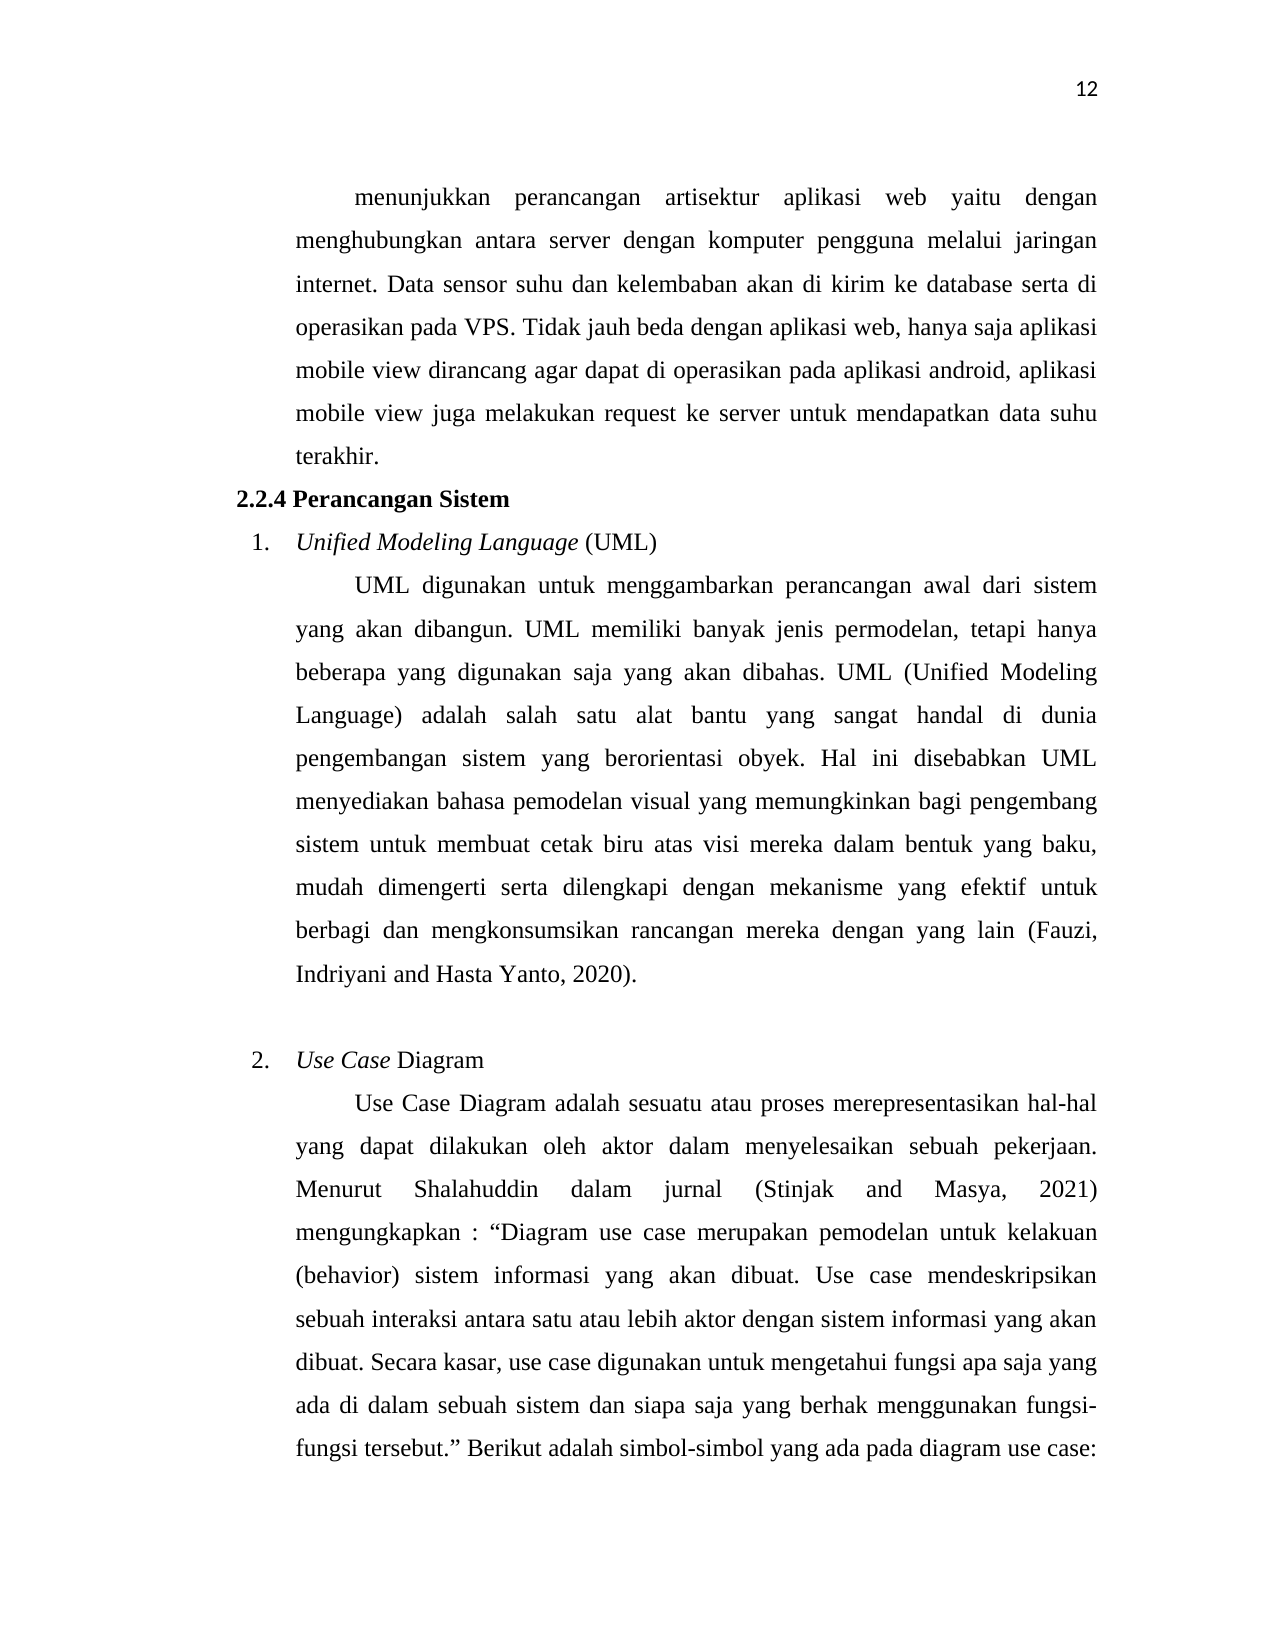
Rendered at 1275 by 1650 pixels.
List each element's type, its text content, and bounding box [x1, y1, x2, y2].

text menunjukkan perancangan artisektur aplikasi web yaitu dengan menghubungkan antara server dengan komputer pengguna melalui jaringan internet. Data sensor suhu dan kelembaban akan di kirim ke database serta di operasikan pada VPS. Tidak jauh beda dengan aplikasi web, hanya saja aplikasi mobile view dirancang agar dapat di operasikan pada aplikasi android, aplikasi mobile view juga melakukan request ke server untuk mendapatkan data suhu terakhir. [295, 182, 1098, 470]
list Use Case Diagram [251, 1045, 1098, 1074]
list Unified Modeling Language (UML) [251, 527, 1098, 556]
list Use Case Diagram adalah sesuatu atau proses merepresentasikan hal-hal yang dapat dilakukan oleh aktor dalam menyelesaikan sebuah pekerjaan. Menurut Shalahuddin dalam jurnal (Stinjak and Masya, 2021) mengungkapkan : “Diagram use case merupakan pemodelan untuk kelakuan (behavior) sistem informasi yang akan dibuat. Use case mendeskripsikan sebuah interaksi antara satu atau lebih aktor dengan sistem informasi yang akan dibuat. Secara kasar, use case digunakan untuk mengetahui fungsi apa saja yang ada di dalam sebuah sistem dan siapa saja yang berhak menggunakan fungsi-fungsi tersebut.” Berikut adalah simbol-simbol yang ada pada diagram use case: [295, 1088, 1098, 1462]
list UML digunakan untuk menggambarkan perancangan awal dari sistem yang akan dibangun. UML memiliki banyak jenis permodelan, tetapi hanya beberapa yang digunakan saja yang akan dibahas. UML (Unified Modeling Language) adalah salah satu alat bantu yang sangat handal di dunia pengembangan sistem yang berorientasi obyek. Hal ini disebabkan UML menyediakan bahasa pemodelan visual yang memungkinkan bagi pengembang sistem untuk membuat cetak biru atas visi mereka dalam bentuk yang baku, mudah dimengerti serta dilengkapi dengan mekanisme yang efektif untuk berbagi dan mengkonsumsikan rancangan mereka dengan yang lain (Fauzi, Indriyani and Hasta Yanto, 2020). [295, 571, 1098, 987]
subtitle 2.2.4 Perancangan Sistem [236, 484, 1098, 513]
